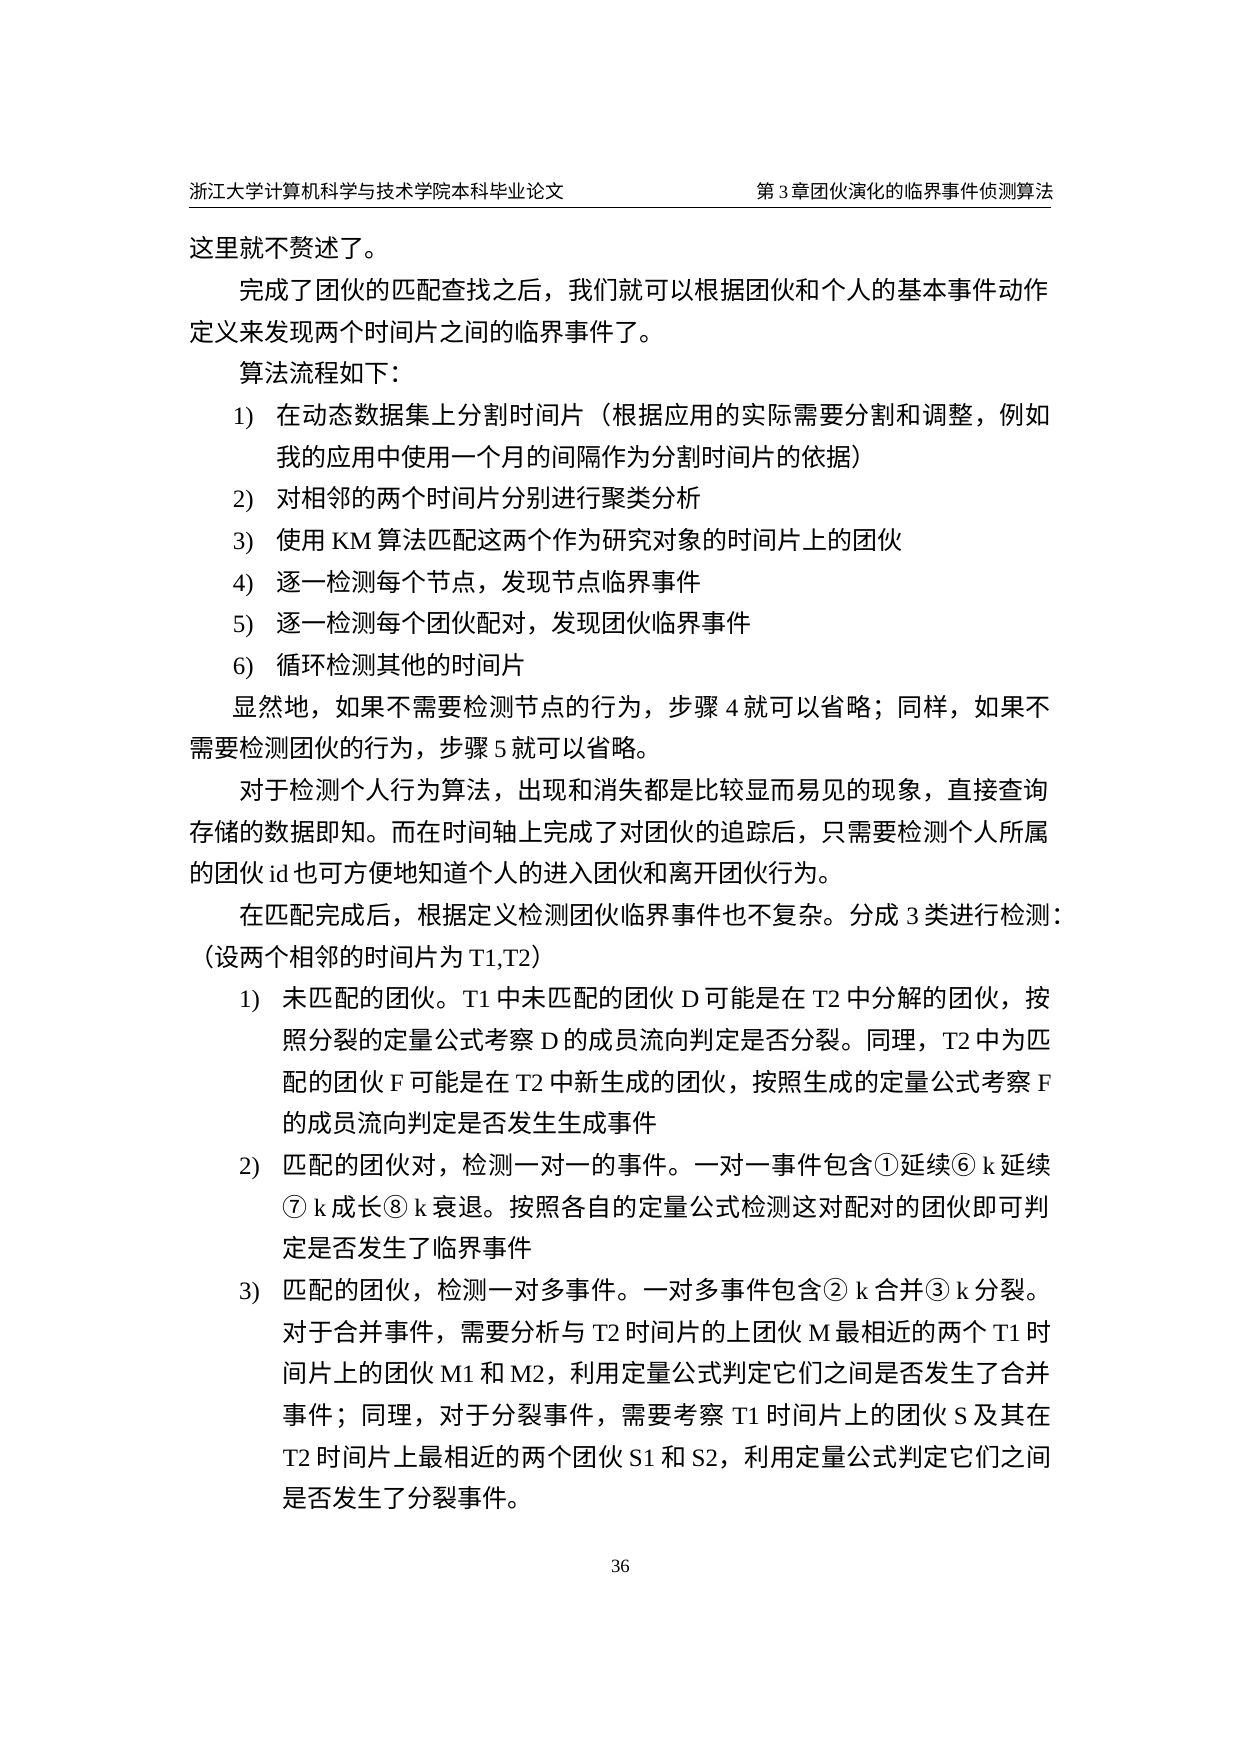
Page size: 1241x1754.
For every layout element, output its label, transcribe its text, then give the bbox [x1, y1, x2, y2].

list 逐一检测每个节点，发现节点临界事件 [233, 558, 1051, 599]
list 匹配的团伙，检测一对多事件。一对多事件包含②k合并③k分裂。对于合并事件，需要分析与T2时间片的上团伙M最相近的两个T1时间片上的团伙M1和M2，利用定量公式判定它们之间是否发生了合并事件；同理，对于分裂事件，需要考察T1时间片上的团伙S及其在T2时间片上最相近的两个团伙S1和S2，利用定量公式判定它们之间是否发生了分裂事件。 [239, 1266, 1051, 1516]
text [189, 224, 1051, 266]
text 在匹配完成后，根据定义检测团伙临界事件也不复杂。分成3类进行检测：（设两个相邻的时间片为T1,T2） [189, 891, 1051, 974]
list 对相邻的两个时间片分别进行聚类分析 [233, 474, 1051, 516]
text 算法流程如下： [189, 349, 1051, 391]
text 显然地，如果不需要检测节点的行为，步骤4就可以省略；同样，如果不需要检测团伙的行为，步骤5就可以省略。 [189, 683, 1051, 766]
list 在动态数据集上分割时间片（根据应用的实际需要分割和调整，例如我的应用中使用一个月的间隔作为分割时间片的依据） [233, 391, 1051, 474]
list 逐一检测每个团伙配对，发现团伙临界事件 [233, 599, 1051, 641]
list 使用KM算法匹配这两个作为研究对象的时间片上的团伙 [233, 516, 1051, 558]
text 对于检测个人行为算法，出现和消失都是比较显而易见的现象，直接查询存储的数据即知。而在时间轴上完成了对团伙的追踪后，只需要检测个人所属的团伙id也可方便地知道个人的进入团伙和离开团伙行为。 [189, 766, 1051, 891]
list 循环检测其他的时间片 [233, 641, 1051, 683]
text 完成了团伙的匹配查找之后，我们就可以根据团伙和个人的基本事件动作定义来发现两个时间片之间的临界事件了。 [189, 266, 1051, 349]
list 未匹配的团伙。T1中未匹配的团伙D可能是在T2中分解的团伙，按照分裂的定量公式考察D的成员流向判定是否分裂。同理，T2中为匹配的团伙F可能是在T2中新生成的团伙，按照生成的定量公式考察F的成员流向判定是否发生生成事件 [239, 974, 1051, 1141]
list 匹配的团伙对，检测一对一的事件。一对一事件包含①延续⑥k延续⑦k成长⑧k衰退。按照各自的定量公式检测这对配对的团伙即可判定是否发生了临界事件 [239, 1141, 1051, 1266]
